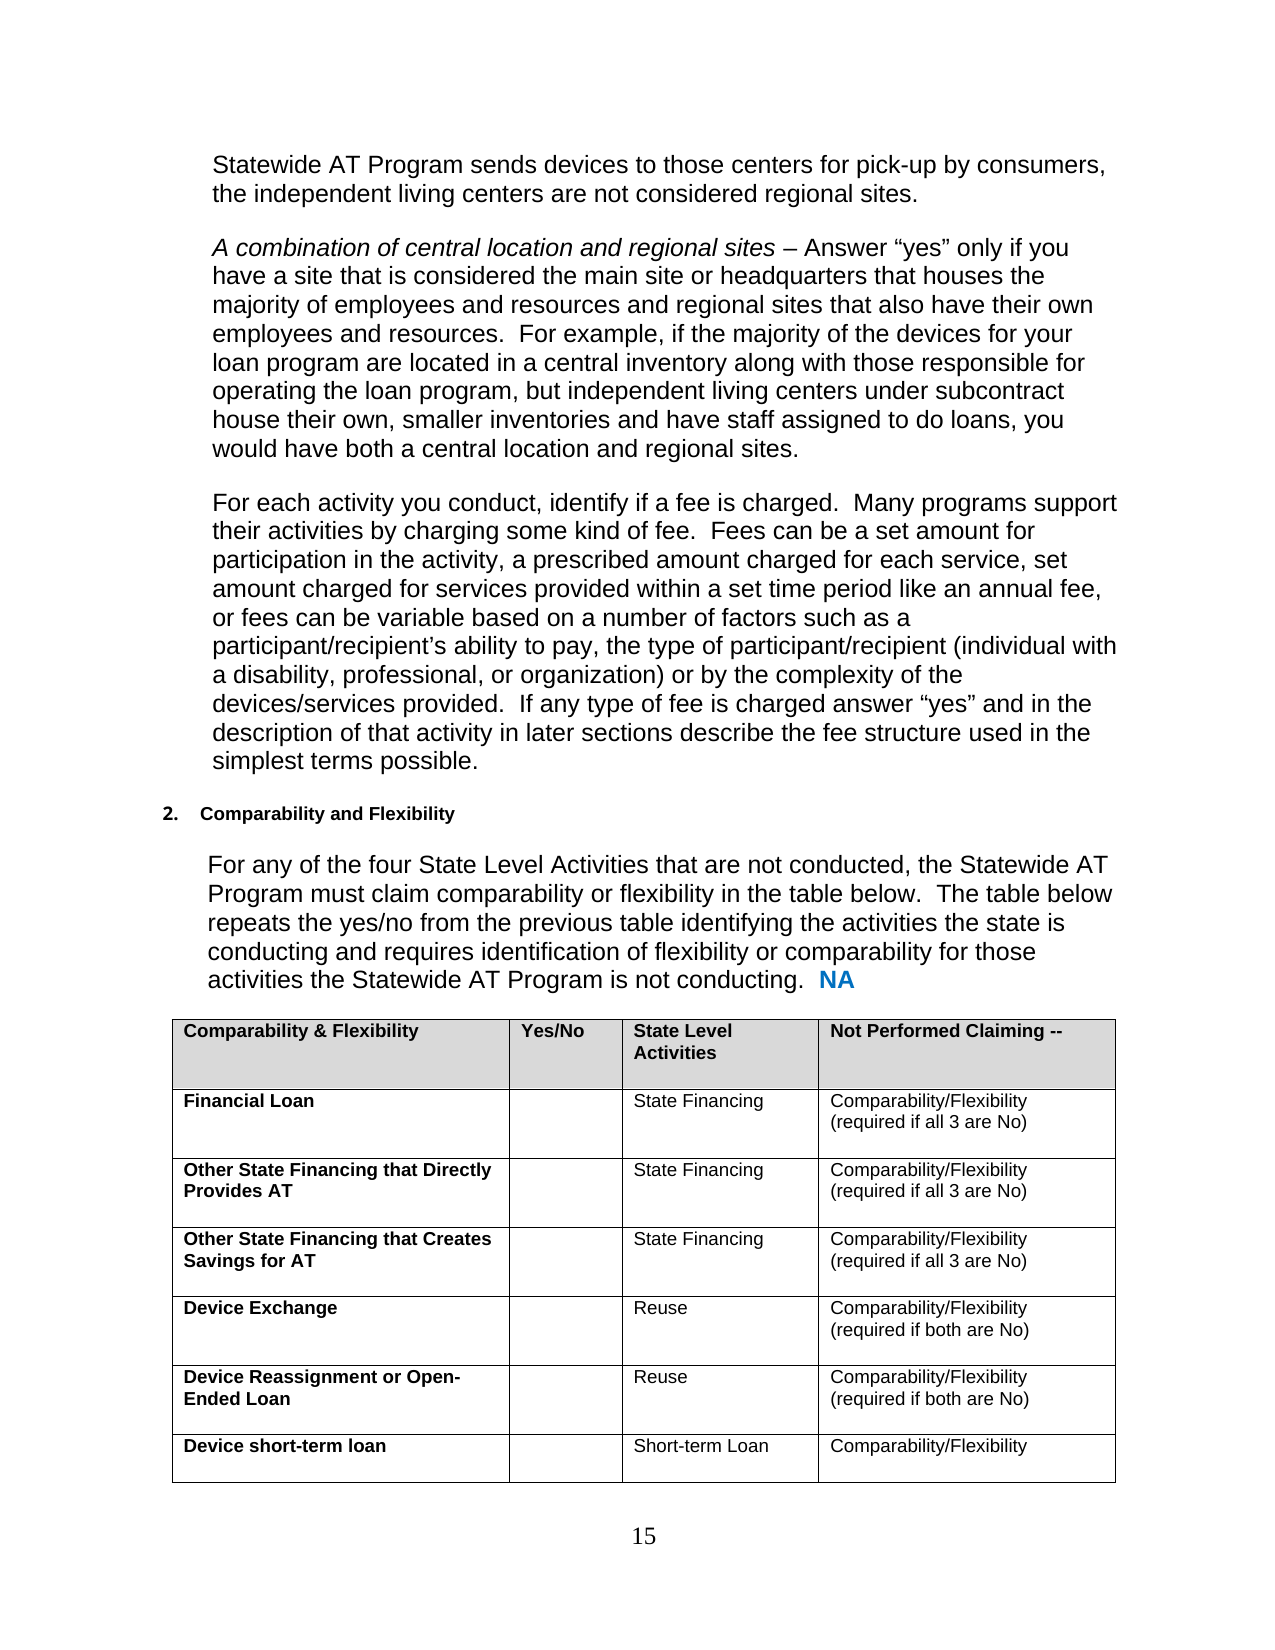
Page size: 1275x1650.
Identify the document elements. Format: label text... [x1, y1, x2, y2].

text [212, 150, 1125, 207]
table_cell [510, 1297, 622, 1365]
table_cell Financial Loan [173, 1090, 509, 1158]
text For any of the four State Level Activities that are not conducted, the Statewide AT Program must claim comparability or flexibility in the table below. The table below repeats the yes/no from the previous table identifying the activities the state is conducting and requires identification of flexibility or comparability for those activities the Statewide AT Program is not conducting. NA [207, 851, 1125, 994]
table_cell Comparability/Flexibility (required if both are No) [819, 1366, 1115, 1434]
text For each activity you conduct, identify if a fee is charged. Many programs support their activities by charging some kind of fee. Fees can be a set amount for participation in the activity, a prescribed amount charged for each service, set amount charged for services provided within a set time period like an annual fee, or fees can be variable based on a number of factors such as a participant/recipient’s ability to pay, the type of participant/recipient (individual with a disability, professional, or organization) or by the complexity of the devices/services provided. If any type of fee is charged answer “yes” and in the description of that activity in later sections describe the fee structure used in the simplest terms possible. [212, 487, 1125, 775]
table_cell Comparability/Flexibility (required if all 3 are No) [819, 1090, 1115, 1158]
table_header Not Performed Claiming -- [819, 1020, 1115, 1088]
table_cell State Financing [623, 1159, 818, 1227]
table_cell Device Reassignment or Open-Ended Loan [173, 1366, 509, 1434]
table_cell [510, 1159, 622, 1227]
list Comparability and Flexibility [162, 800, 1125, 826]
table_cell Device Exchange [173, 1297, 509, 1365]
table_cell Other State Financing that Creates Savings for AT [173, 1228, 509, 1296]
table_header Yes/No [510, 1020, 622, 1088]
table_cell Short-term Loan [623, 1435, 818, 1482]
table_cell Other State Financing that Directly Provides AT [173, 1159, 509, 1227]
table_cell [510, 1228, 622, 1296]
table_cell Device short-term loan [173, 1435, 509, 1482]
table_cell Comparability/Flexibility (required if all 3 are No) [819, 1159, 1115, 1227]
table_cell Comparability/Flexibility (required if all 3 are No) [819, 1228, 1115, 1296]
table_cell [510, 1090, 622, 1158]
table_cell Reuse [623, 1366, 818, 1434]
table_header Comparability & Flexibility [173, 1020, 509, 1088]
table_header State Level Activities [623, 1020, 818, 1088]
table_cell [510, 1435, 622, 1482]
table_cell State Financing [623, 1228, 818, 1296]
table_cell State Financing [623, 1090, 818, 1158]
text A combination of central location and regional sites – Answer “yes” only if you have a site that is considered the main site or headquarters that houses the majority of employees and resources and regional sites that also have their own employees and resources. For example, if the majority of the devices for your loan program are located in a central inventory along with those responsible for operating the loan program, but independent living centers under subcontract house their own, smaller inventories and have staff assigned to do loans, you would have both a central location and regional sites. [212, 232, 1125, 462]
table_cell Comparability/Flexibility [819, 1435, 1115, 1482]
table_cell Comparability/Flexibility (required if both are No) [819, 1297, 1115, 1365]
table_cell Reuse [623, 1297, 818, 1365]
table_cell [510, 1366, 622, 1434]
